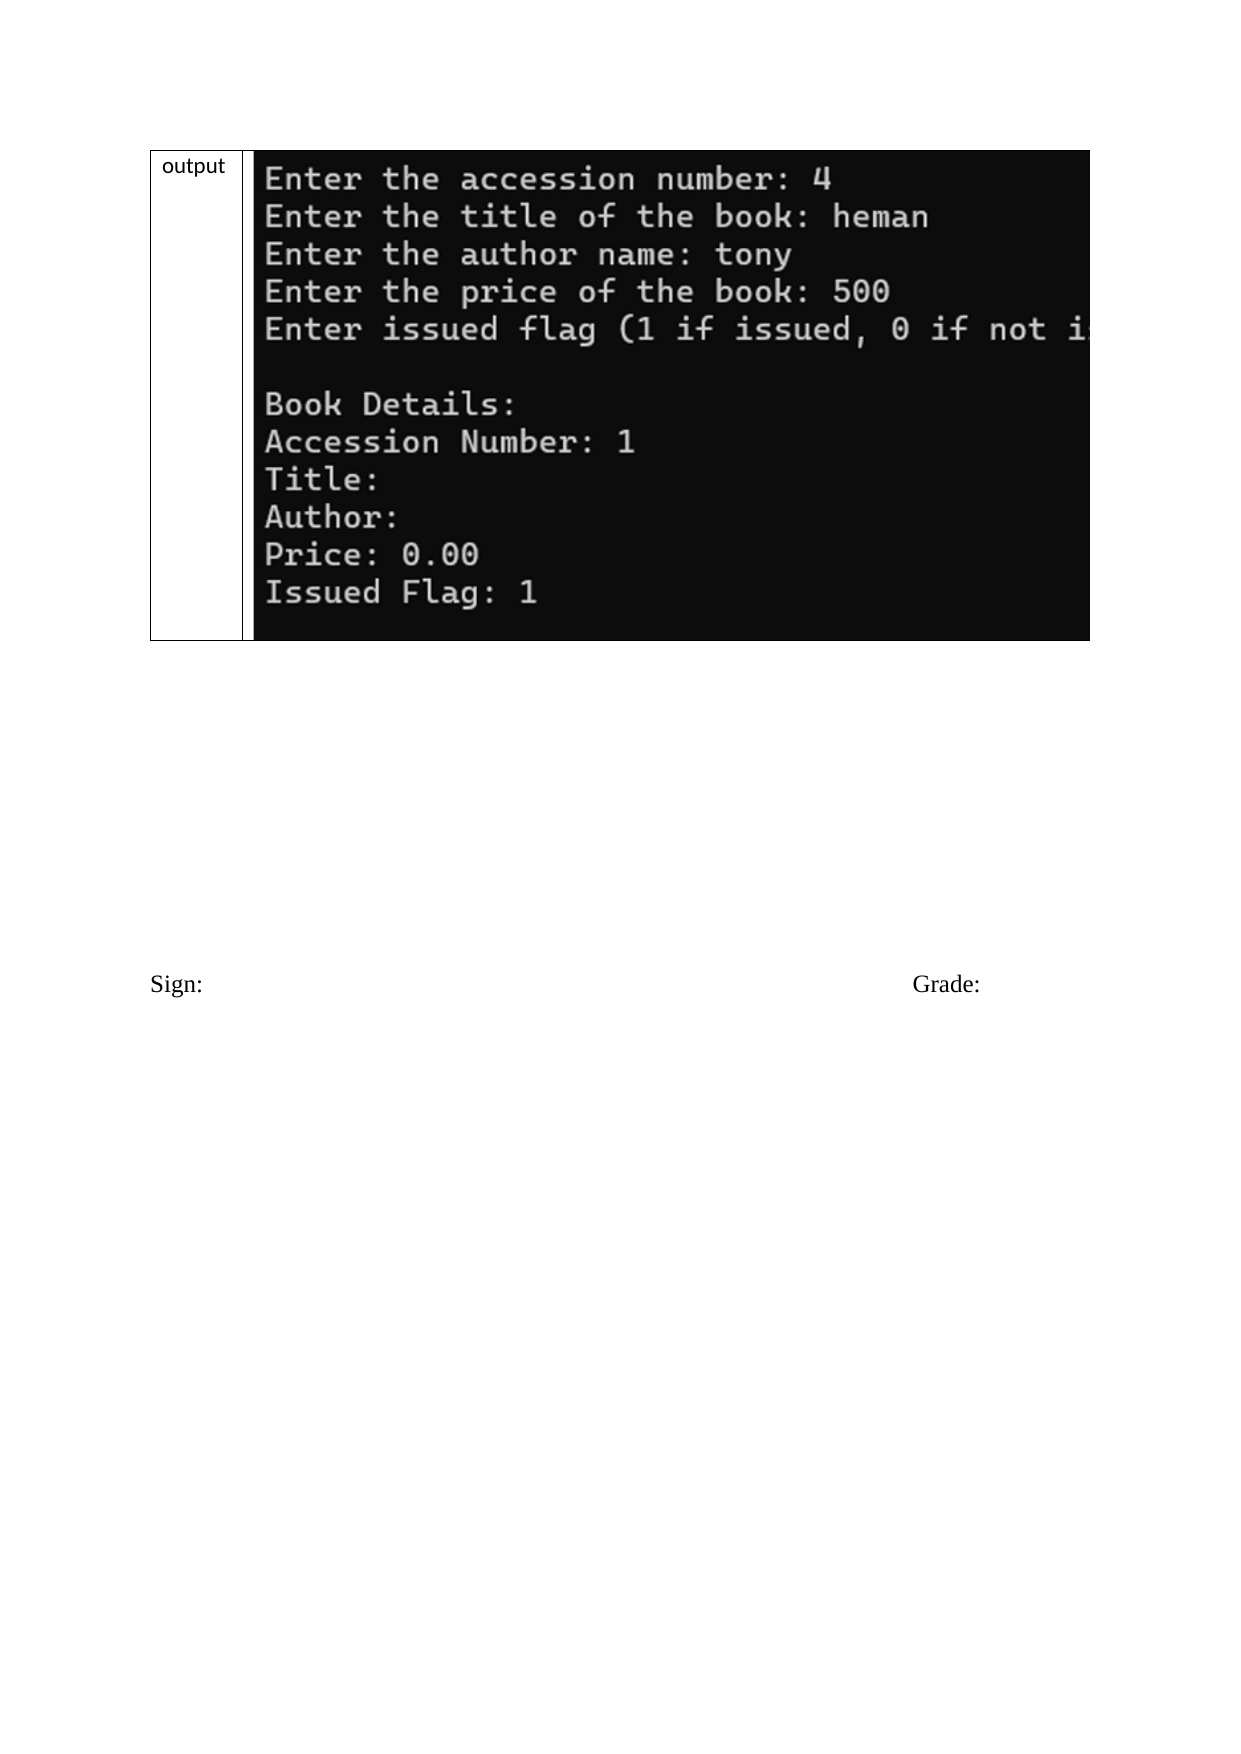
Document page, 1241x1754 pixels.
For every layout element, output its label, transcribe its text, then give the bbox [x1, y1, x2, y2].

table_cell [243, 151, 253, 640]
picture [253, 151, 1090, 640]
text Sign: Grade: [150, 969, 1043, 998]
table_cell output [151, 151, 242, 640]
